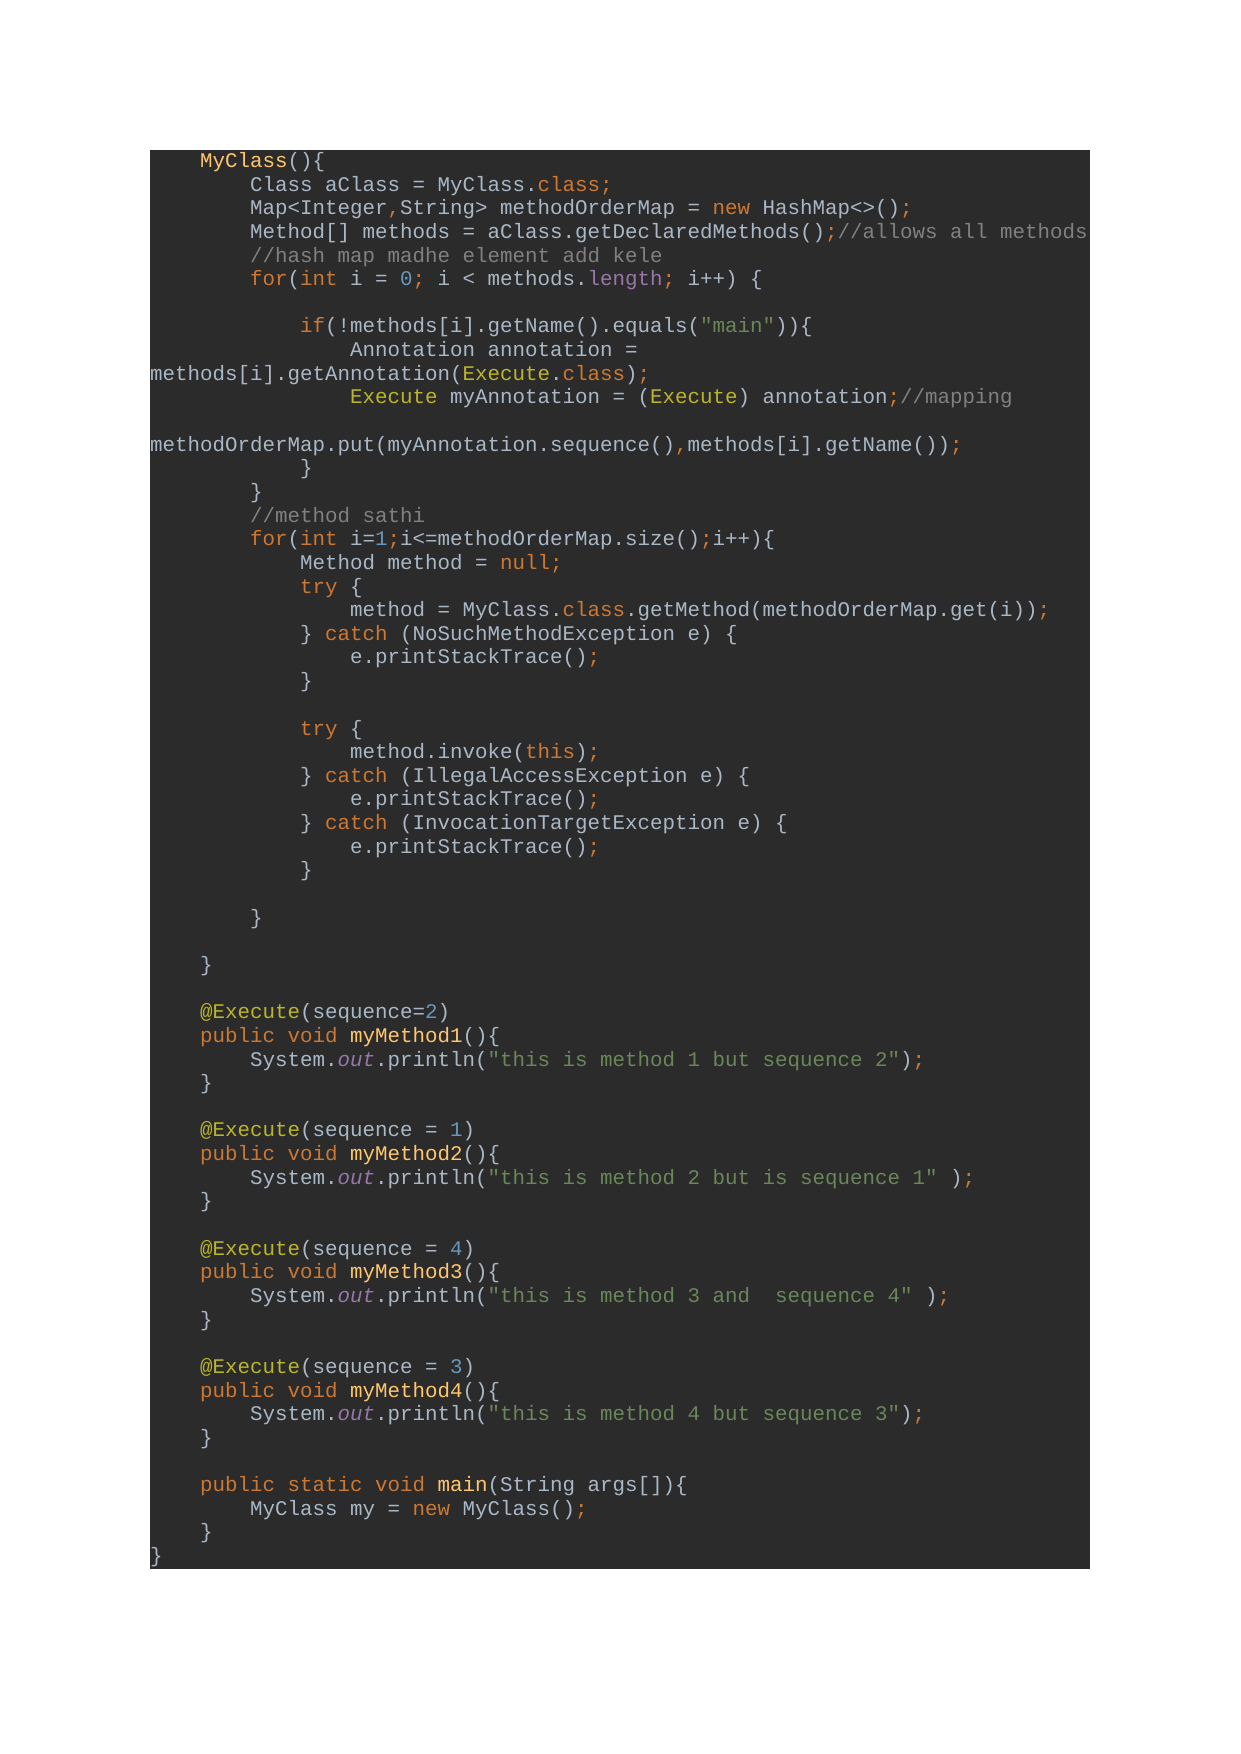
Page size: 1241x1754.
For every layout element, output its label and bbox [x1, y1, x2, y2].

text [150, 150, 1090, 1569]
